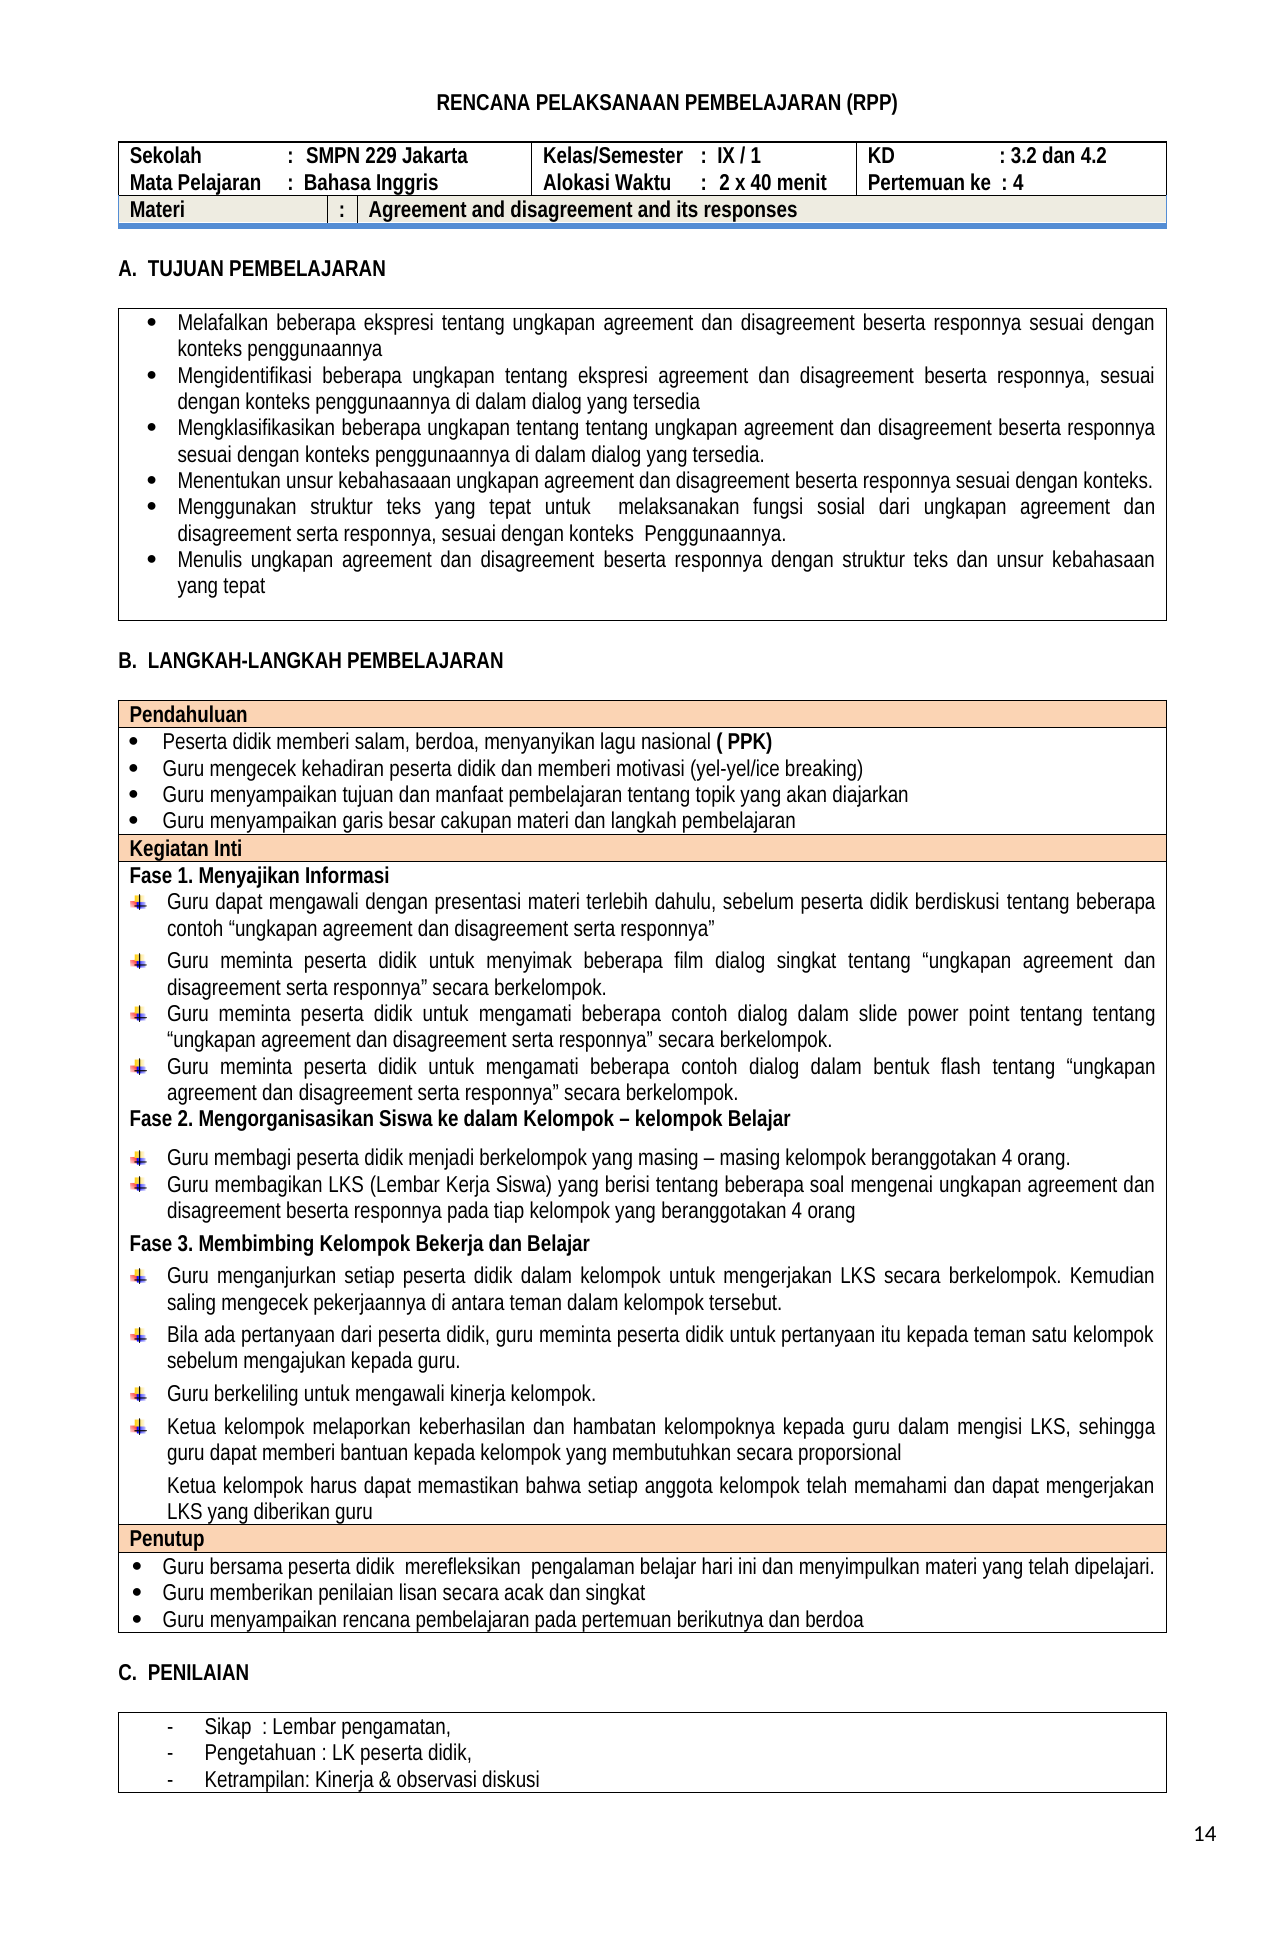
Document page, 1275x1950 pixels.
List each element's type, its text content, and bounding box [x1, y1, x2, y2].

picture [130, 1417, 147, 1435]
picture [130, 1267, 147, 1284]
list PENILAIAN [118, 1659, 1216, 1686]
table_cell Peserta didik memberi salam, berdoa, menyanyikan lagu nasional ( PPK) Guru mengecek kehadiran peserta didik dan memberi motivasi (yel-yel/ice breaking) Guru menyampaikan tujuan dan manfaat pembelajaran tentang topik yang akan diajarkan Guru menyampaikan garis besar cakupan materi dan langkah pembelajaran [119, 728, 1166, 833]
picture [130, 1149, 147, 1166]
table_cell Fase 1. Menyajikan Informasi Guru dapat mengawali dengan presentasi materi terlebih dahulu, sebelum peserta didik berdiskusi tentang beberapa contoh “ungkapan agreement dan disagreement serta responnya” Guru meminta peserta didik untuk menyimak beberapa film dialog singkat tentang “ungkapan agreement dan disagreement serta responnya” secara berkelompok. Guru meminta peserta didik untuk mengamati beberapa contoh dialog dalam slide power point tentang tentang “ungkapan agreement dan disagreement serta responnya” secara berkelompok. Guru meminta peserta didik untuk mengamati beberapa contoh dialog dalam bentuk flash tentang “ungkapan agreement dan disagreement serta responnya” secara berkelompok. Fase 2. Mengorganisasikan Siswa ke dalam Kelompok – kelompok Belajar Guru membagi peserta didik menjadi berkelompok yang masing – masing kelompok beranggotakan 4 orang. Guru membagikan LKS (Lembar Kerja Siswa) yang berisi tentang beberapa soal mengenai ungkapan agreement dan disagreement beserta responnya pada tiap kelompok yang beranggotakan 4 orang Fase 3. Membimbing Kelompok Bekerja dan Belajar Guru menganjurkan setiap peserta didik dalam kelompok untuk mengerjakan LKS secara berkelompok. Kemudian saling mengecek pekerjaannya di antara teman dalam kelompok tersebut. Bila ada pertanyaan dari peserta didik, guru meminta peserta didik untuk pertanyaan itu kepada teman satu kelompok sebelum mengajukan kepada guru. Guru berkeliling untuk mengawali kinerja kelompok. Ketua kelompok melaporkan keberhasilan dan hambatan kelompoknya kepada guru dalam mengisi LKS, sehingga guru dapat memberi bantuan kepada kelompok yang membutuhkan secara proporsional Ketua kelompok harus dapat memastikan bahwa setiap anggota kelompok telah memahami dan dapat mengerjakan LKS yang diberikan guru [119, 862, 1166, 1524]
table_cell Penutup [119, 1525, 1166, 1552]
picture [130, 893, 147, 910]
table_header KD : 3.2 dan 4.2 Pertemuan ke : 4 [857, 143, 1166, 195]
table_cell Agreement and disagreement and its responses [358, 196, 1166, 222]
list TUJUAN PEMBELAJARAN [118, 255, 1216, 281]
picture [130, 1175, 147, 1192]
table_header Sekolah : SMPN 229 Jakarta Mata Pelajaran : Bahasa Inggris [119, 143, 531, 195]
table_cell Guru bersama peserta didik merefleksikan pengalaman belajar hari ini dan menyimpulkan materi yang telah dipelajari. Guru memberikan penilaian lisan secara acak dan singkat Guru menyampaikan rencana pembelajaran pada pertemuan berikutnya dan berdoa [119, 1553, 1166, 1632]
picture [130, 1385, 147, 1402]
table_header Sikap : Lembar pengamatan, Pengetahuan : LK peserta didik, Ketrampilan: Kinerja & observasi diskusi [119, 1713, 1166, 1792]
table_cell : [328, 196, 357, 222]
table_header Kelas/Semester : IX / 1 Alokasi Waktu : 2 x 40 menit [532, 143, 856, 195]
table_cell Kegiatan Inti [119, 835, 1166, 861]
table_header Pendahuluan [119, 701, 1166, 727]
text RENCANA PELAKSANAAN PEMBELAJARAN (RPP) [118, 89, 1216, 115]
picture [130, 952, 147, 969]
picture [130, 1057, 147, 1075]
picture [130, 1004, 147, 1022]
table_cell Materi [119, 196, 327, 222]
picture [130, 1326, 147, 1343]
list LANGKAH-LANGKAH PEMBELAJARAN [118, 647, 1216, 673]
table_header Melafalkan beberapa ekspresi tentang ungkapan agreement dan disagreement beserta responnya sesuai dengan konteks penggunaannya Mengidentifikasi beberapa ungkapan tentang ekspresi agreement dan disagreement beserta responnya, sesuai dengan konteks penggunaannya di dalam dialog yang tersedia Mengklasifikasikan beberapa ungkapan tentang tentang ungkapan agreement dan disagreement beserta responnya sesuai dengan konteks penggunaannya di dalam dialog yang tersedia. Menentukan unsur kebahasaaan ungkapan agreement dan disagreement beserta responnya sesuai dengan konteks. Menggunakan struktur teks yang tepat untuk melaksanakan fungsi sosial dari ungkapan agreement dan disagreement serta responnya, sesuai dengan konteks Penggunaannya. Menulis ungkapan agreement dan disagreement beserta responnya dengan struktur teks dan unsur kebahasaan yang tepat [119, 309, 1166, 619]
